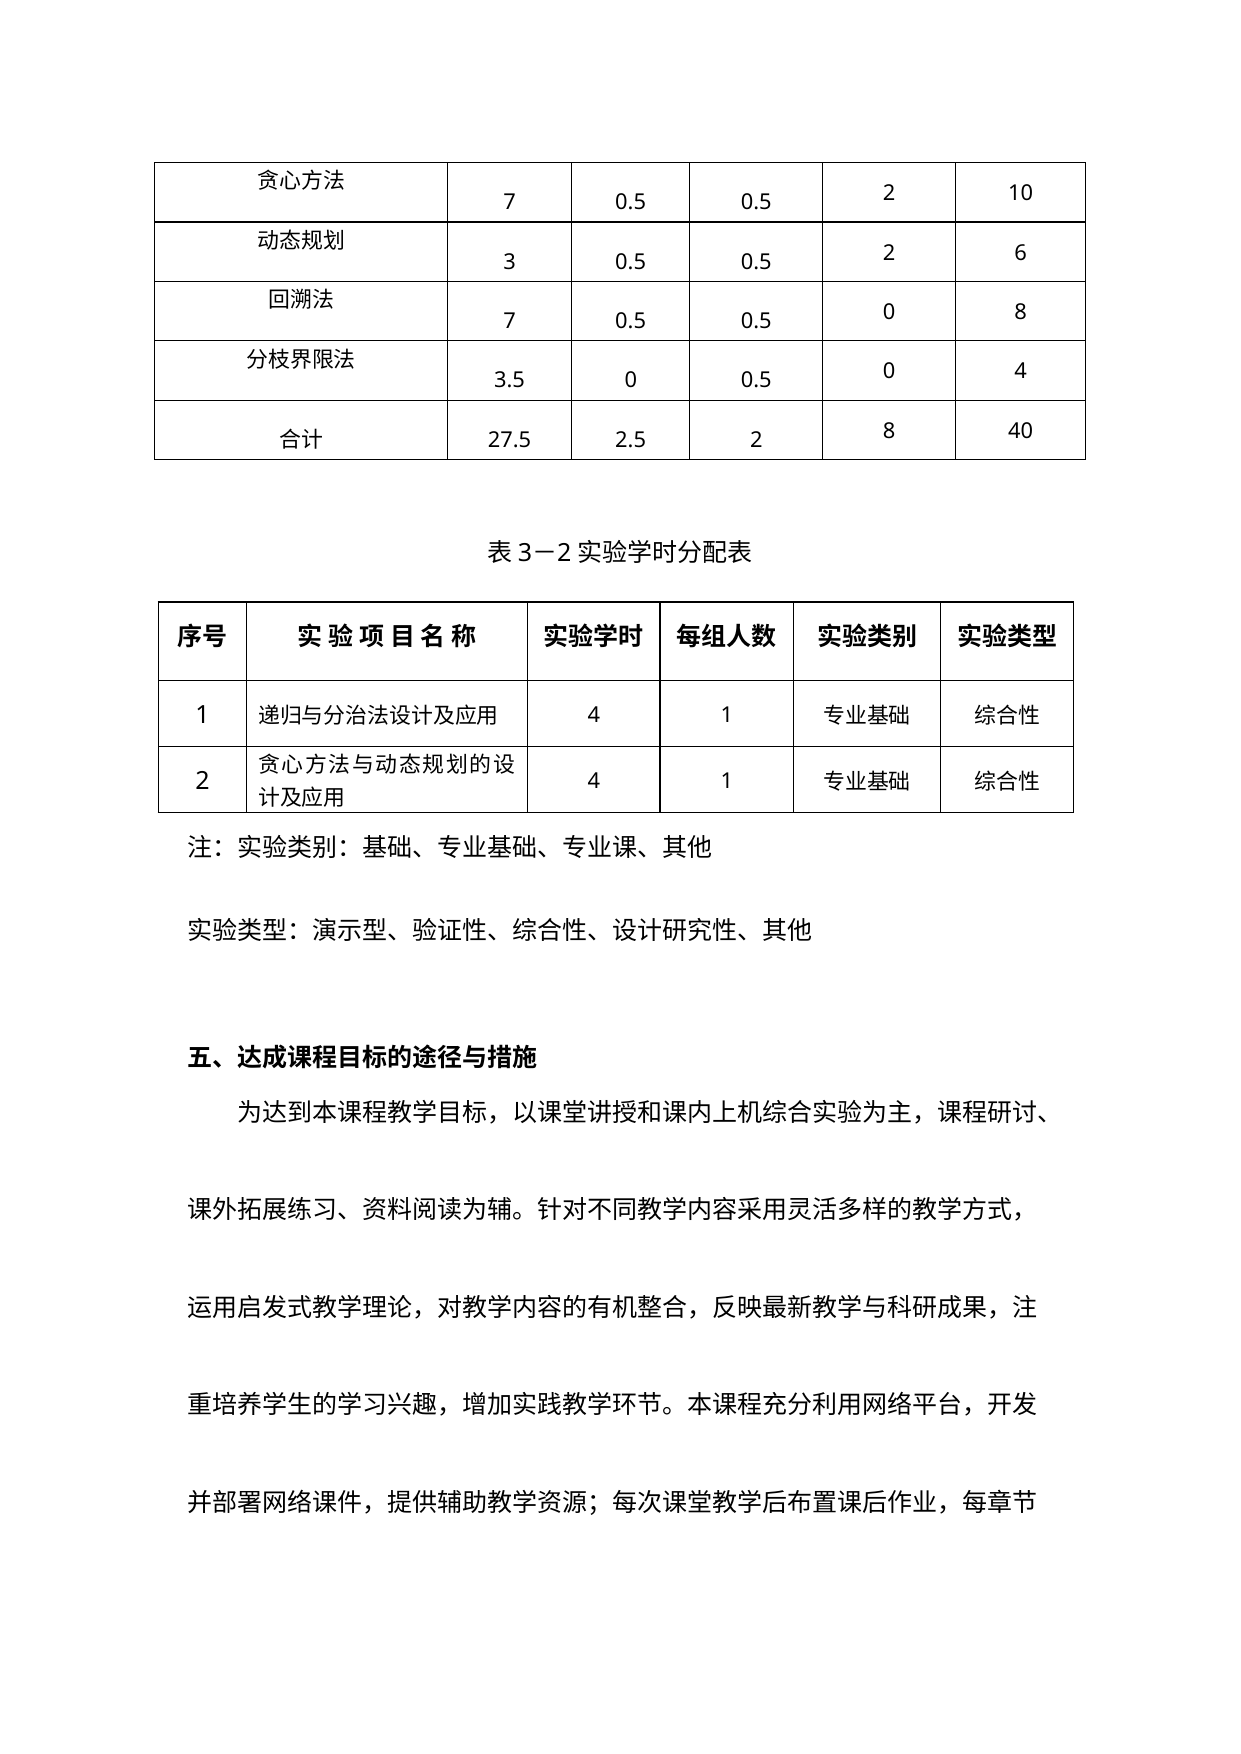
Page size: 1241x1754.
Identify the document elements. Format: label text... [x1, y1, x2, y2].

table_header 实验类别 [794, 603, 940, 680]
table_cell 0.5 [572, 282, 689, 340]
table_cell 2 [159, 747, 246, 812]
table_cell 27.5 [448, 401, 571, 459]
table_header 实 验 项 目 名 称 [247, 603, 527, 680]
table_cell 2 [690, 401, 822, 459]
table_cell 回溯法 [155, 282, 447, 340]
table_cell 专业基础 [794, 747, 940, 812]
table_cell 6 [956, 223, 1085, 281]
table_cell 综合性 [941, 747, 1073, 812]
table_cell 综合性 [941, 681, 1073, 746]
table_cell 10 [956, 163, 1085, 221]
table_cell 动态规划 [155, 223, 447, 281]
table_header 序号 [159, 603, 246, 680]
table_cell 合计 [155, 401, 447, 459]
text 注：实验类别：基础、专业基础、专业课、其他 [187, 813, 1053, 878]
table_cell 7 [448, 163, 571, 221]
table_cell 4 [528, 681, 659, 746]
table_cell 4 [528, 747, 659, 812]
text 表3－2 实验学时分配表 [187, 518, 1053, 583]
table_cell 0 [572, 341, 689, 399]
table_header 实验类型 [941, 603, 1073, 680]
table_cell 分枝界限法 [155, 341, 447, 399]
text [187, 1078, 1053, 1533]
table_cell 8 [823, 401, 955, 459]
text 五、达成课程目标的途径与措施 [187, 1019, 1053, 1078]
table_cell 1 [159, 681, 246, 746]
table_cell 贪心方法 [155, 163, 447, 221]
table_cell 递归与分治法设计及应用 [247, 681, 527, 746]
table_cell 2 [823, 223, 955, 281]
text 实验类型：演示型、验证性、综合性、设计研究性、其他 [187, 896, 1053, 961]
table_cell 0.5 [690, 341, 822, 399]
table_cell 4 [956, 341, 1085, 399]
table_cell 3 [448, 223, 571, 281]
table_cell 0 [823, 282, 955, 340]
table_header 每组人数 [661, 603, 793, 680]
table_cell 专业基础 [794, 681, 940, 746]
table_cell 1 [661, 681, 793, 746]
table_cell 0.5 [690, 163, 822, 221]
table_cell 2 [823, 163, 955, 221]
table_cell 8 [956, 282, 1085, 340]
table_cell 2.5 [572, 401, 689, 459]
table_cell 0 [823, 341, 955, 399]
table_cell 贪心方法与动态规划的设计及应用 [247, 747, 527, 812]
table_cell 7 [448, 282, 571, 340]
table_cell 0.5 [690, 282, 822, 340]
table_cell 0.5 [572, 163, 689, 221]
table_cell 0.5 [690, 223, 822, 281]
table_cell 3.5 [448, 341, 571, 399]
table_cell 1 [661, 747, 793, 812]
table_cell 0.5 [572, 223, 689, 281]
table_header 实验学时 [528, 603, 659, 680]
table_cell 40 [956, 401, 1085, 459]
